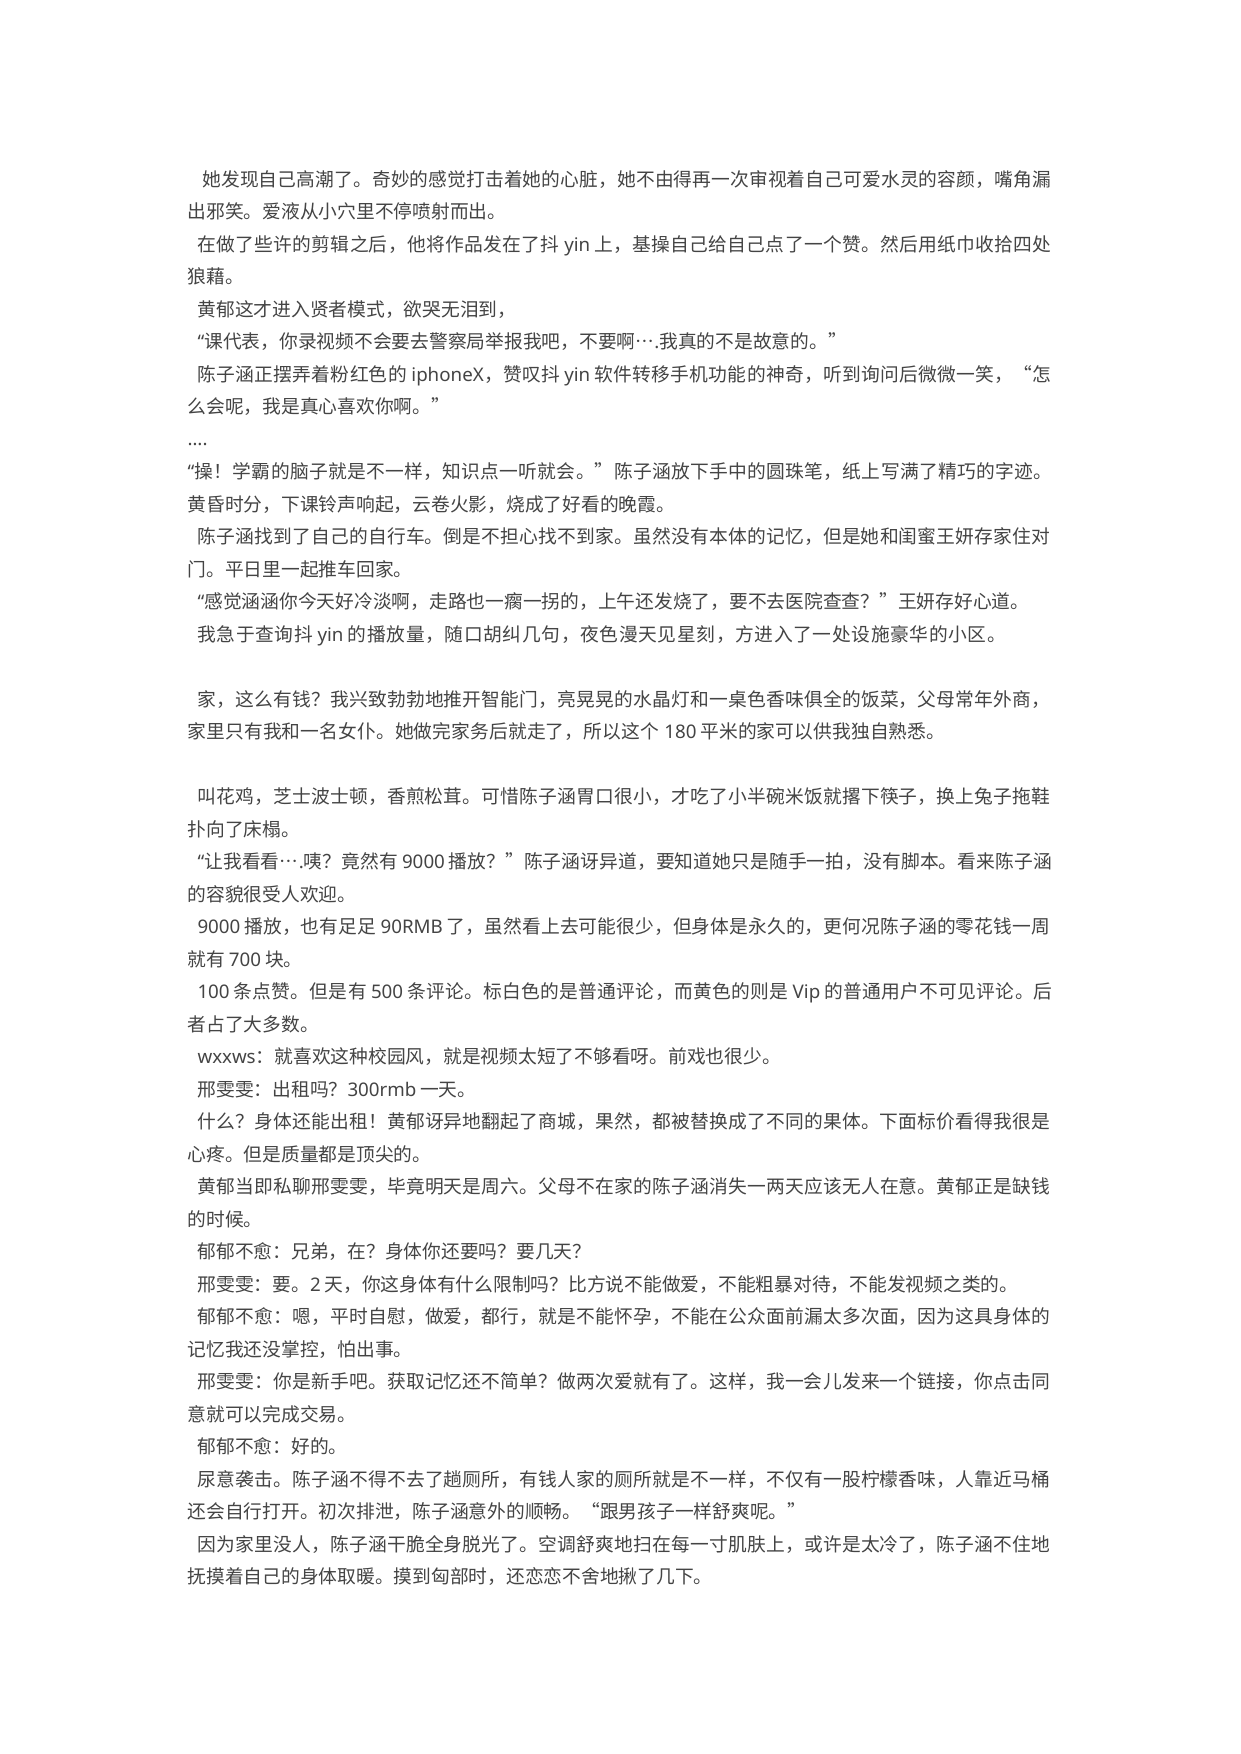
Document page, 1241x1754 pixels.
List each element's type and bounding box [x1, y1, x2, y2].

text [187, 162, 1053, 1592]
